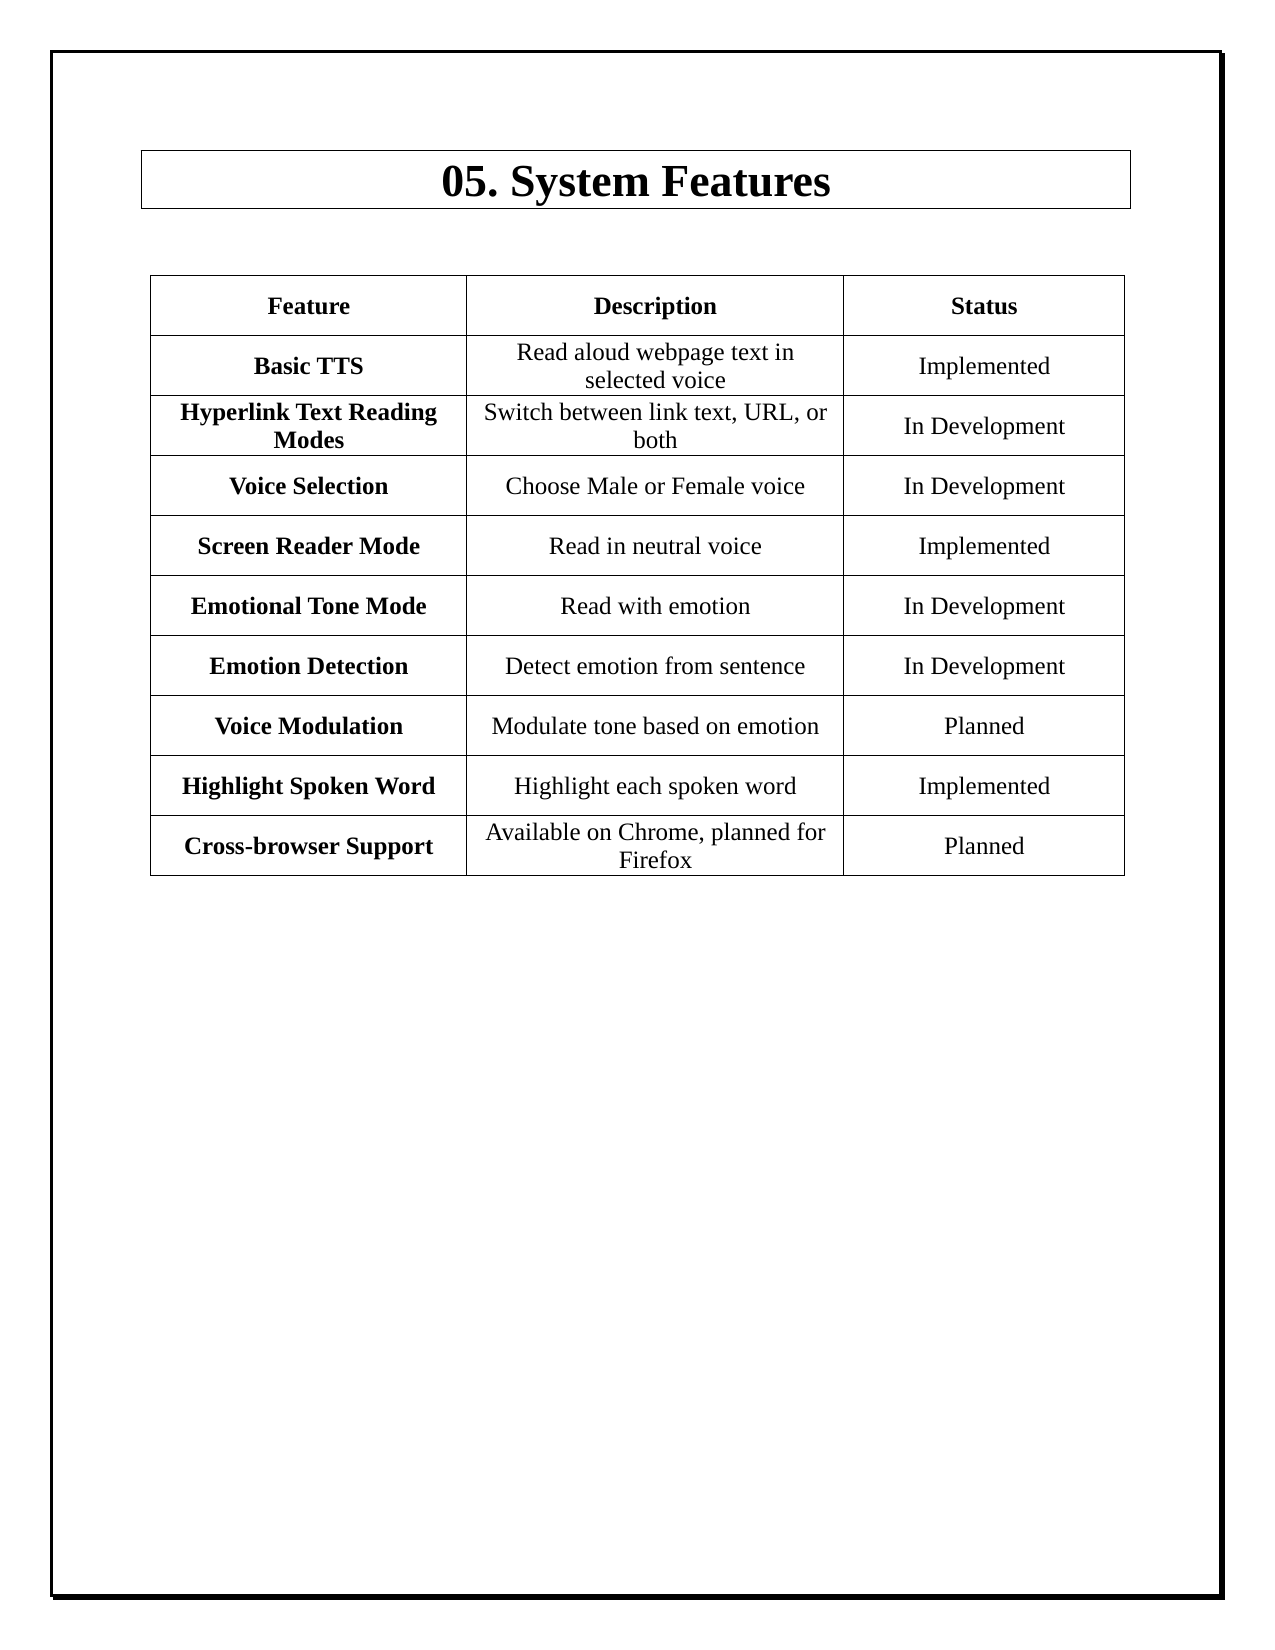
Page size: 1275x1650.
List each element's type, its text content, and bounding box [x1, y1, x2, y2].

table_cell In Development [844, 576, 1124, 635]
table_cell Implemented [844, 516, 1124, 575]
table_cell Implemented [844, 336, 1124, 395]
table_cell In Development [844, 396, 1124, 455]
table_cell In Development [844, 636, 1124, 695]
table_cell Highlight Spoken Word [151, 756, 466, 815]
table_cell Highlight each spoken word [467, 756, 843, 815]
table_cell Choose Male or Female voice [467, 456, 843, 515]
table_cell Available on Chrome, planned for Firefox [467, 816, 843, 875]
table_header Status [844, 276, 1124, 335]
table_cell Detect emotion from sentence [467, 636, 843, 695]
table_cell Modulate tone based on emotion [467, 696, 843, 755]
table_cell Implemented [844, 756, 1124, 815]
table_cell Read with emotion [467, 576, 843, 635]
table_cell Planned [844, 816, 1124, 875]
subtitle 05. System Features [142, 151, 1130, 208]
table_cell Emotional Tone Mode [151, 576, 466, 635]
table_cell Read aloud webpage text in selected voice [467, 336, 843, 395]
table_cell In Development [844, 456, 1124, 515]
table_cell Cross-browser Support [151, 816, 466, 875]
table_header Feature [151, 276, 466, 335]
table_cell Basic TTS [151, 336, 466, 395]
table_cell Switch between link text, URL, or both [467, 396, 843, 455]
table_cell Emotion Detection [151, 636, 466, 695]
table_cell Planned [844, 696, 1124, 755]
table_cell Voice Modulation [151, 696, 466, 755]
table_cell Read in neutral voice [467, 516, 843, 575]
table_cell Hyperlink Text Reading Modes [151, 396, 466, 455]
table_cell Voice Selection [151, 456, 466, 515]
table_cell Screen Reader Mode [151, 516, 466, 575]
table_header Description [467, 276, 843, 335]
